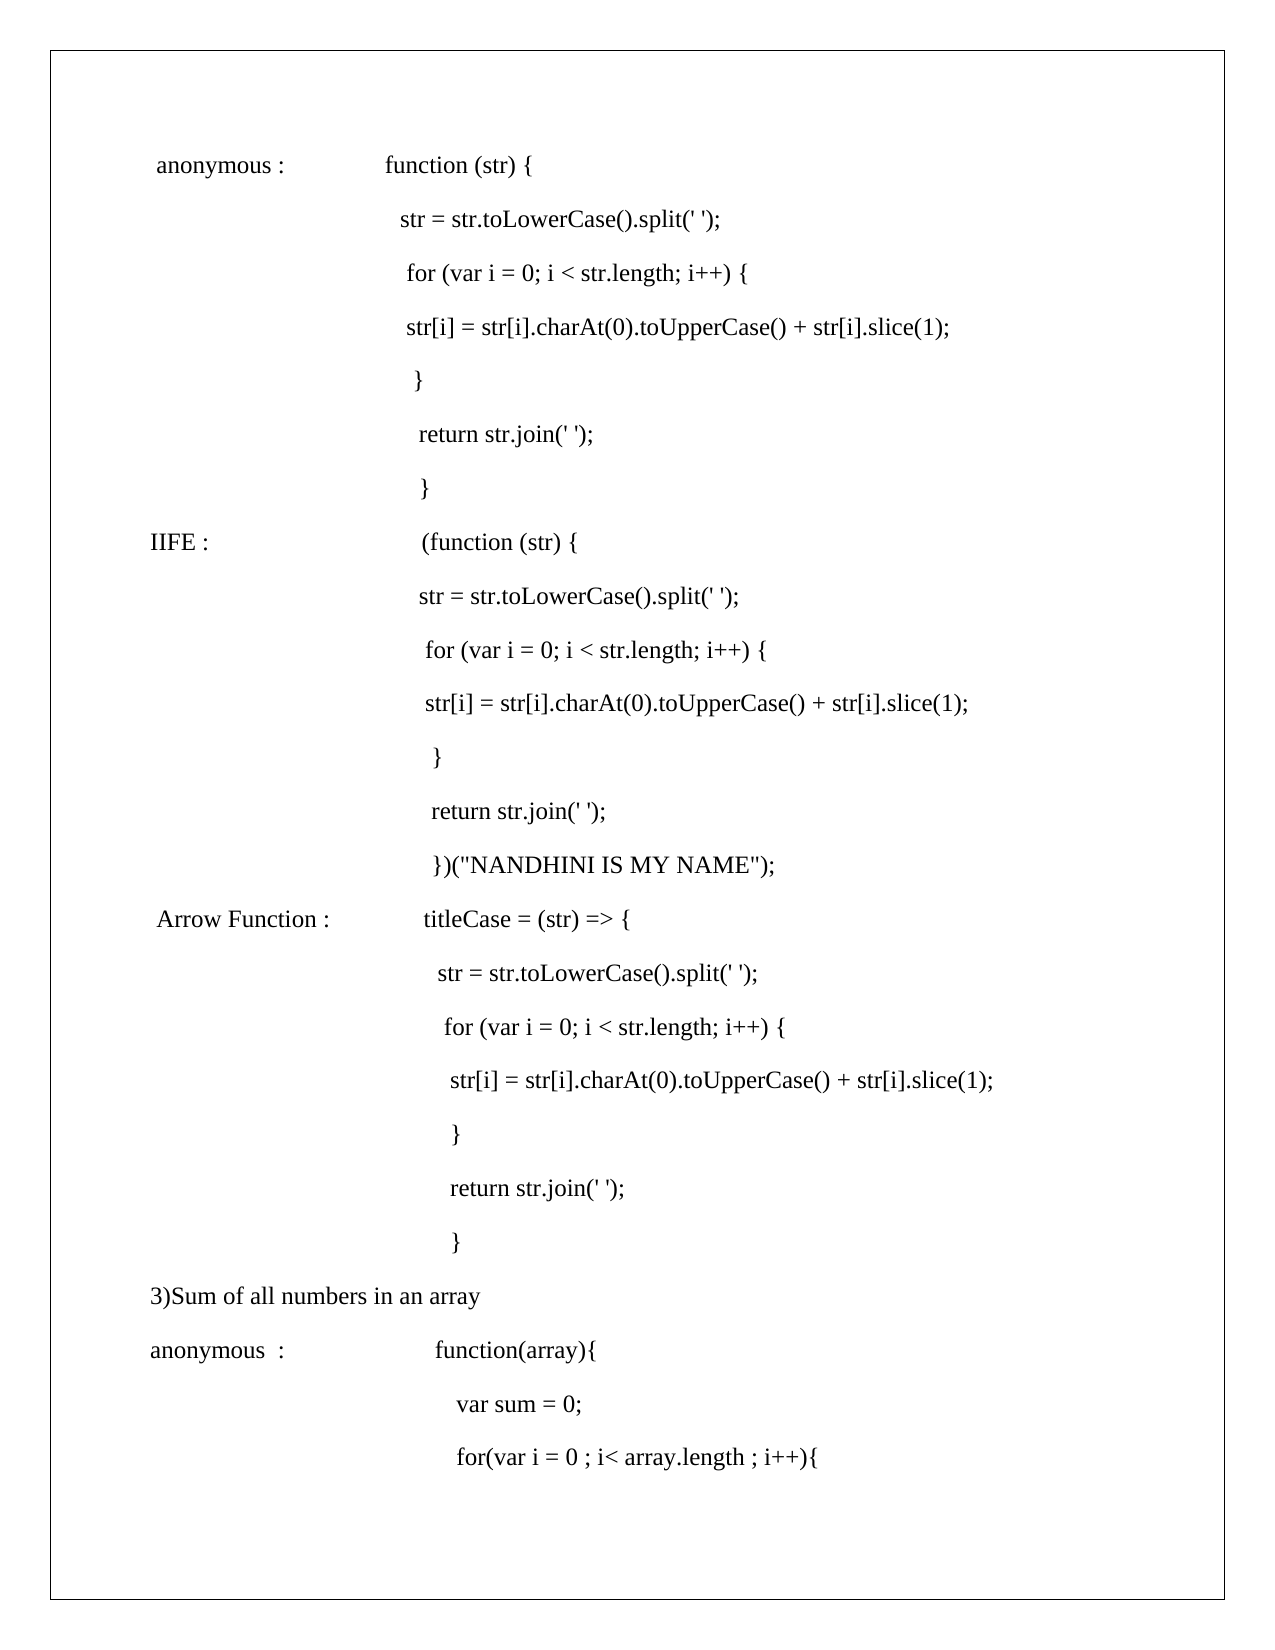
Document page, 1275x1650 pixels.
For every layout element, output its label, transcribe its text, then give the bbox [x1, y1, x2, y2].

text return str.join(' '); [150, 1173, 1125, 1202]
text IIFE : (function (str) { [150, 527, 1125, 556]
text } [150, 742, 1125, 771]
text for (var i = 0; i < str.length; i++) { [150, 635, 1125, 663]
text str = str.toLowerCase().split(' '); [150, 958, 1125, 987]
text Arrow Function : titleCase = (str) => { [150, 904, 1125, 933]
text str = str.toLowerCase().split(' '); [150, 581, 1125, 609]
text return str.join(' '); [150, 419, 1125, 448]
text } [150, 473, 1125, 502]
text } [150, 365, 1125, 394]
text str[i] = str[i].charAt(0).toUpperCase() + str[i].slice(1); [150, 688, 1125, 717]
text return str.join(' '); [150, 796, 1125, 825]
text })("NANDHINI IS MY NAME"); [150, 850, 1125, 879]
text for(var i = 0 ; i< array.length ; i++){ [150, 1442, 1125, 1471]
text anonymous : function(array){ [150, 1335, 1125, 1363]
text } [150, 1227, 1125, 1256]
text } [150, 1119, 1125, 1148]
text str = str.toLowerCase().split(' '); [150, 204, 1125, 233]
text str[i] = str[i].charAt(0).toUpperCase() + str[i].slice(1); [150, 1066, 1125, 1094]
text 3)Sum of all numbers in an array [150, 1281, 1125, 1310]
text anonymous : function (str) { [150, 150, 1125, 179]
text var sum = 0; [150, 1389, 1125, 1417]
text str[i] = str[i].charAt(0).toUpperCase() + str[i].slice(1); [150, 312, 1125, 340]
text for (var i = 0; i < str.length; i++) { [150, 1012, 1125, 1040]
text for (var i = 0; i < str.length; i++) { [150, 258, 1125, 286]
